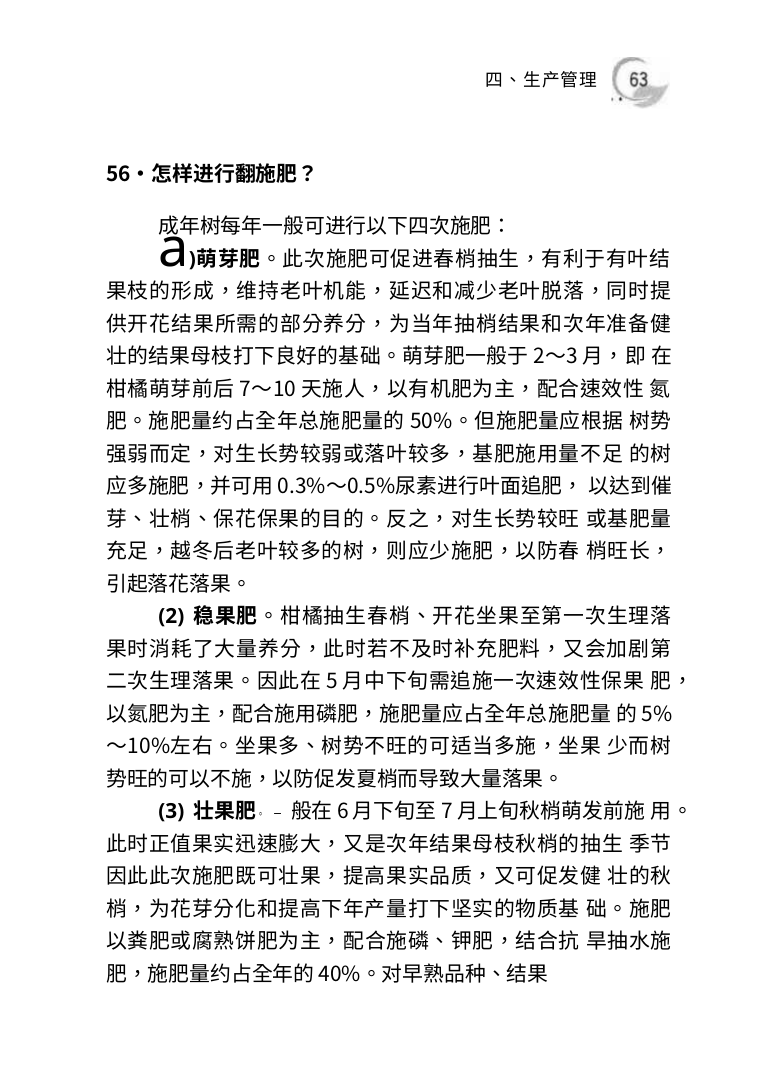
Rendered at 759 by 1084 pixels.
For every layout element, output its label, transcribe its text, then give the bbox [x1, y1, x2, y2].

text 四、生产管理 [486, 73, 597, 90]
picture [611, 57, 670, 109]
text a)萌芽肥。此次施肥可促进春梢抽生，有利于有叶结 果枝的形成，维持老叶机能，延迟和减少老叶脱落，同时提 供开花结果所需的部分养分，为当年抽梢结果和次年准备健 壮的结果母枝打下良好的基础。萌芽肥一般于2〜3月，即 在柑橘萌芽前后7〜10天施人，以有机肥为主，配合速效性 氮肥。施肥量约占全年总施肥量的50%。但施肥量应根据 树势强弱而定，对生长势较弱或落叶较多，基肥施用量不足 的树应多施肥，并可用0.3%〜0.5%尿素进行叶面追肥， 以达到催芽、壮梢、保花保果的目的。反之，对生长势较旺 或基肥量充足，越冬后老叶较多的树，则应少施肥，以防春 梢旺长，引起落花落果。 [106, 240, 672, 598]
list 壮果肥。一般在6月下旬至7月上旬秋梢萌发前施 用。此时正值果实迅速膨大，又是次年结果母枝秋梢的抽生 季节。因此此次施肥既可壮果，提高果实品质，又可促发健 壮的秋梢，为花芽分化和提高下年产量打下坚实的物质基 础。施肥以粪肥或腐熟饼肥为主，配合施磷、钾肥，结合抗 旱抽水施肥，施肥量约占全年的40%。对早熟品种、结果 [106, 793, 672, 988]
list 稳果肥。柑橘抽生春梢、开花坐果至第一次生理落 果时消耗了大量养分，此时若不及时补充肥料，又会加剧第 二次生理落果。因此在5月中下旬需追施一次速效性保果 肥，以氮肥为主，配合施用磷肥，施肥量应占全年总施肥量 的5%〜10%左右。坐果多、树势不旺的可适当多施，坐果 少而树势旺的可以不施，以防促发夏梢而导致大量落果。 [106, 598, 672, 793]
text 成年树每年一般可进行以下四次施肥： [106, 208, 672, 240]
text 56•怎样进行翻施肥？ [106, 165, 672, 186]
